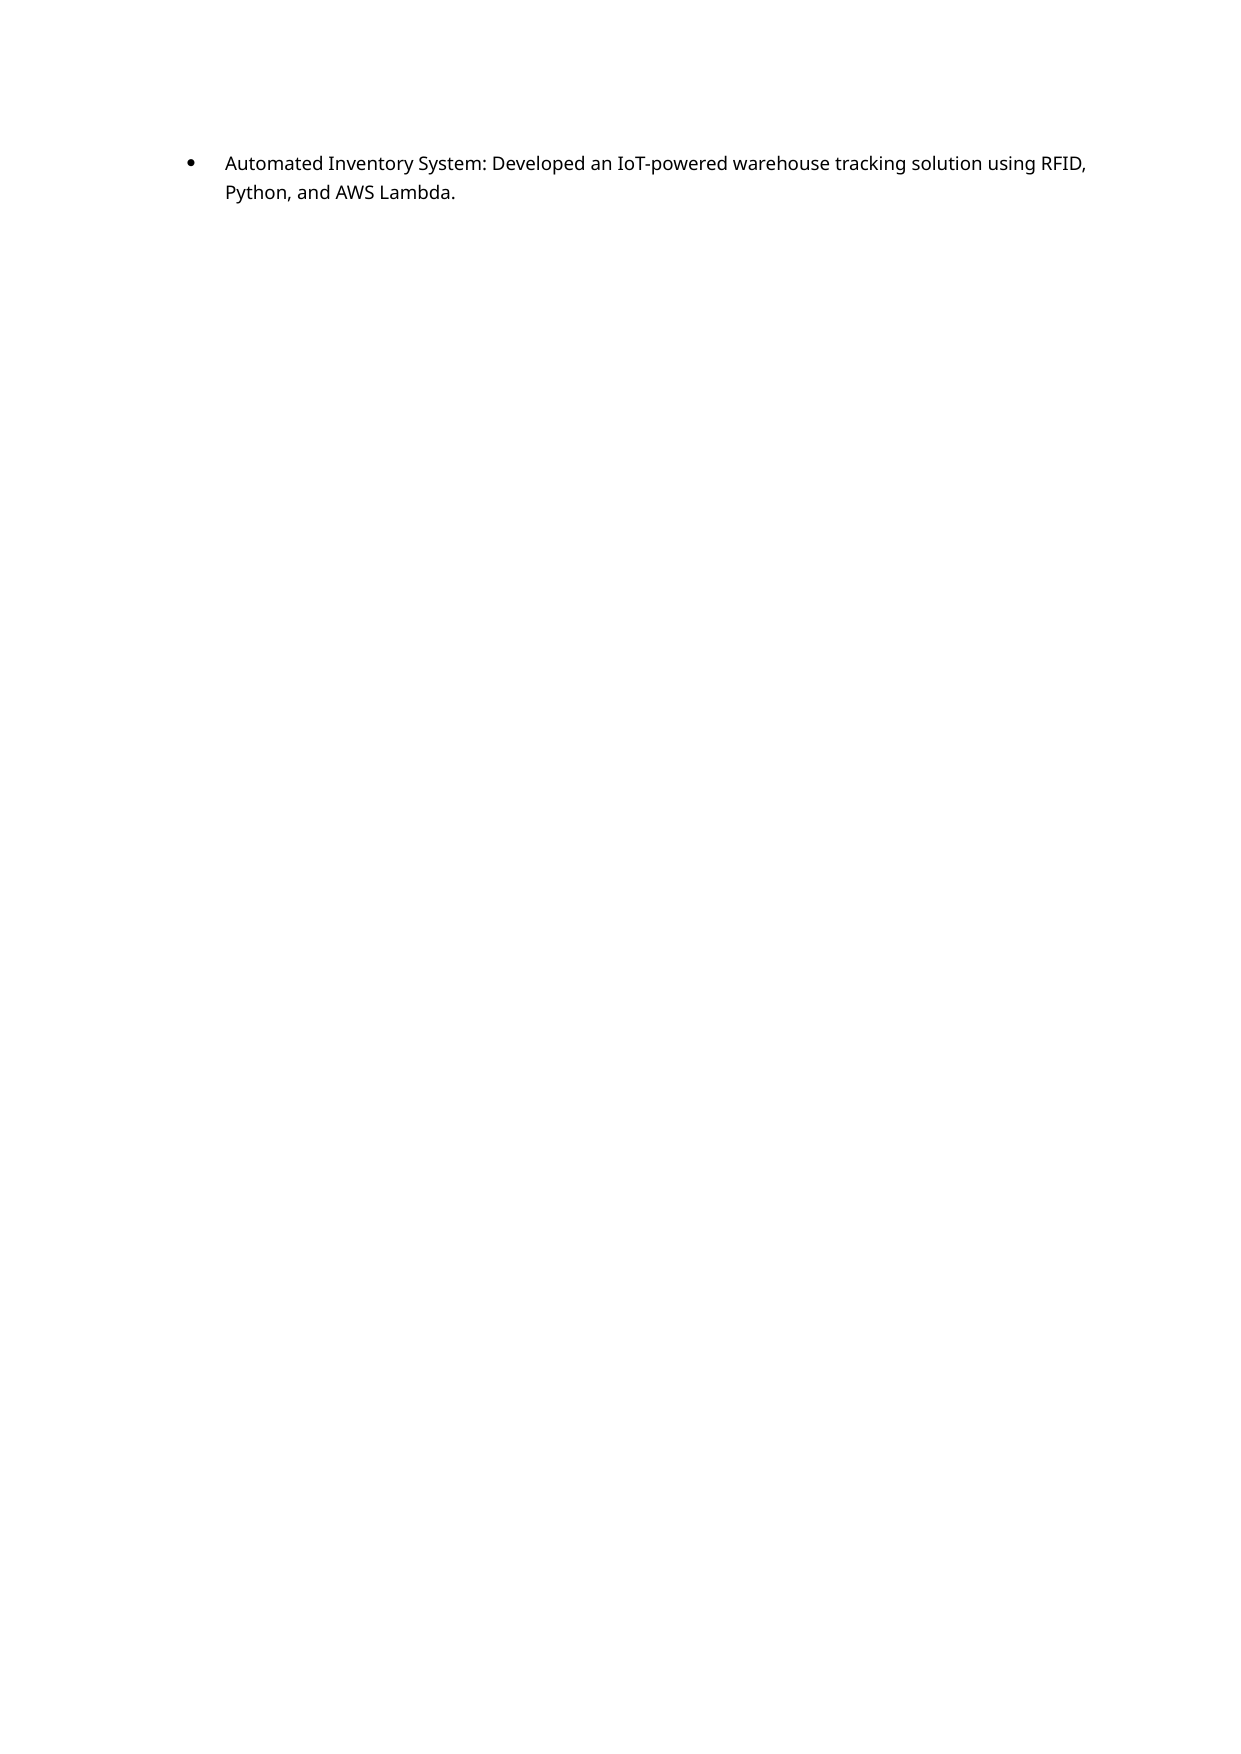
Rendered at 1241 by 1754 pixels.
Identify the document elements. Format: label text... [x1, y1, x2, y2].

list Automated Inventory System: Developed an IoT-powered warehouse tracking solution using RFID, Python, and AWS Lambda. [187, 150, 1090, 205]
